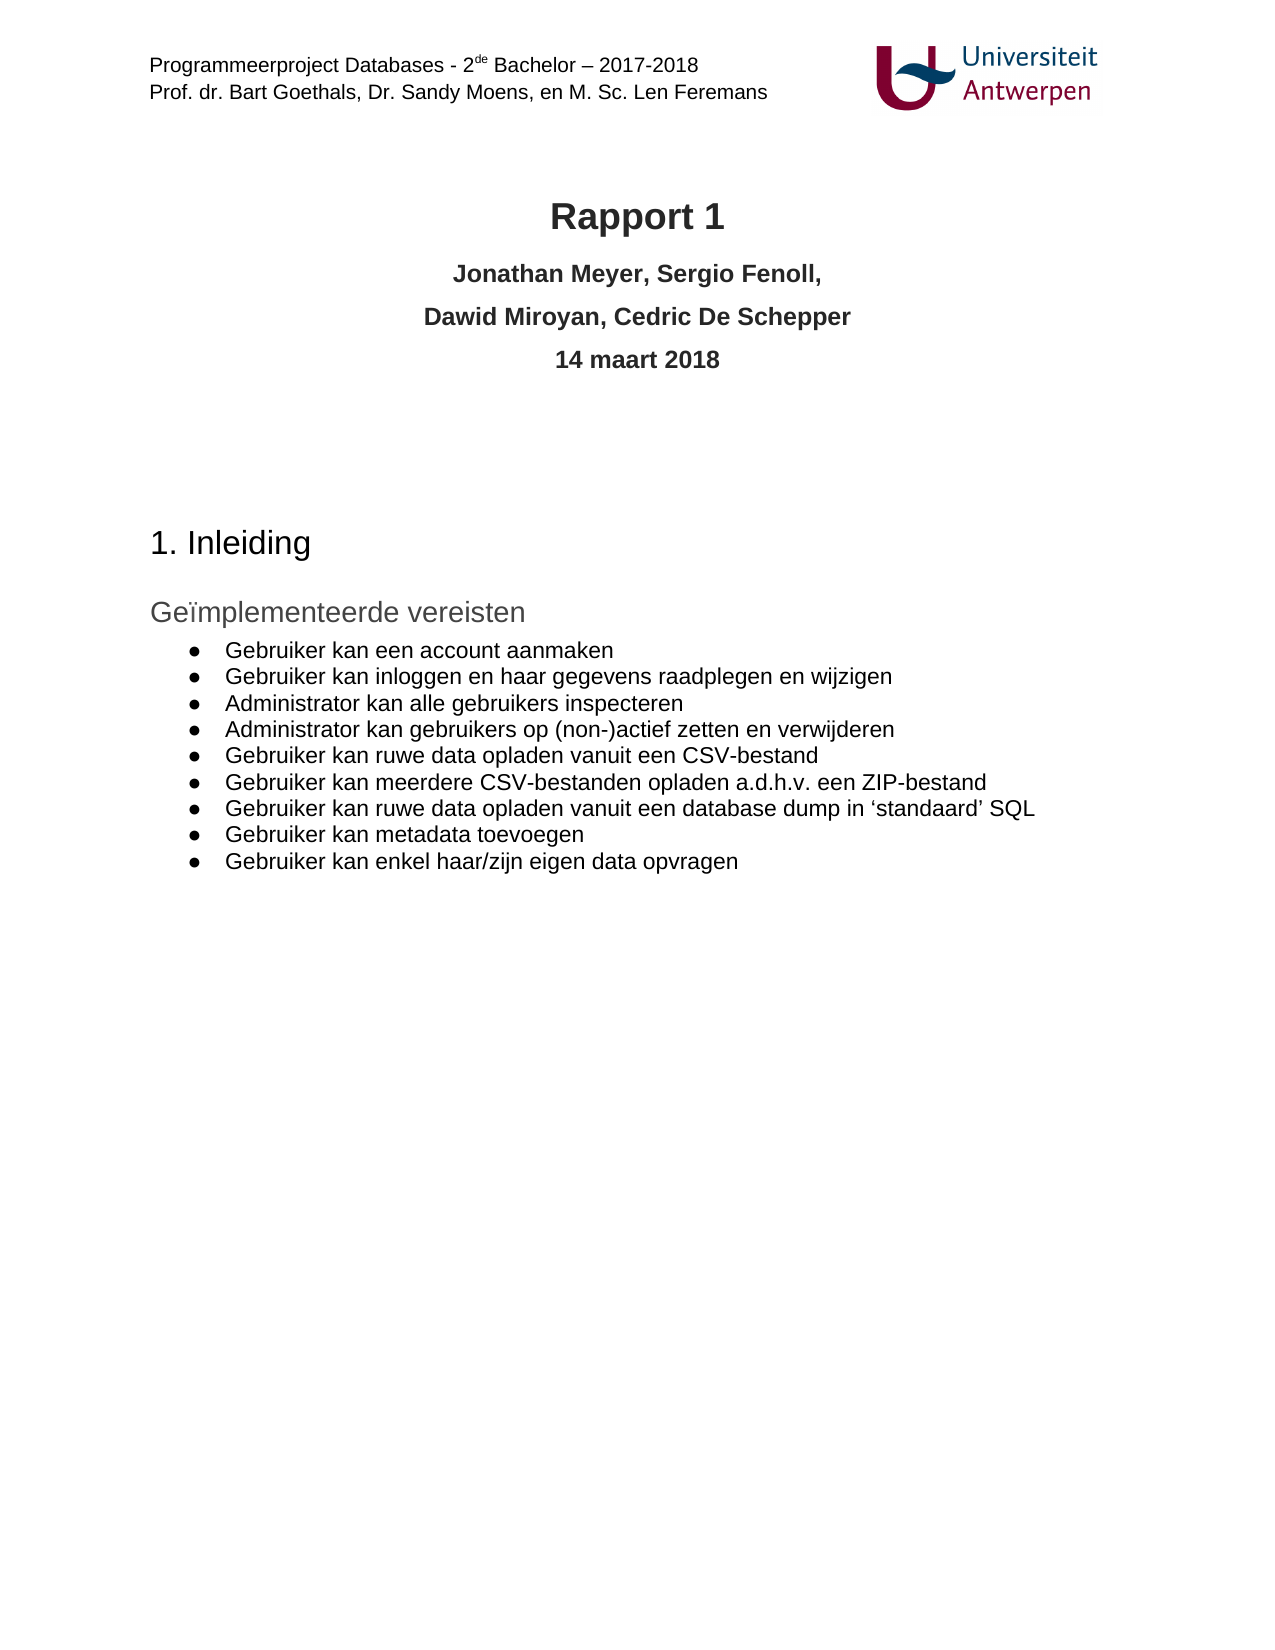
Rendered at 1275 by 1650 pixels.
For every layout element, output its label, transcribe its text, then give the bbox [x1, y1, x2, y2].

list Gebruiker kan metadata toevoegen [187, 821, 1125, 848]
list Gebruiker kan enkel haar/zijn eigen data opvragen [187, 848, 1125, 874]
list Administrator kan gebruikers op (non-)actief zetten en verwijderen [187, 716, 1125, 742]
text 14 maart 2018 [150, 345, 1125, 374]
list Gebruiker kan ruwe data opladen vanuit een database dump in ‘standaard’ SQL [187, 795, 1125, 821]
list Gebruiker kan een account aanmaken [187, 637, 1125, 663]
subtitle Geïmplementeerde vereisten [197, 595, 1125, 628]
picture [871, 40, 1103, 116]
text Dawid Miroyan, Cedric De Schepper [150, 302, 1125, 331]
text Jonathan Meyer, Sergio Fenoll, [150, 259, 1125, 288]
subtitle 1. Inleiding [150, 523, 1125, 562]
list Administrator kan alle gebruikers inspecteren [187, 689, 1125, 716]
list Gebruiker kan meerdere CSV-bestanden opladen a.d.h.v. een ZIP-bestand [187, 769, 1125, 795]
list Gebruiker kan ruwe data opladen vanuit een CSV-bestand [187, 742, 1125, 769]
text Rapport 1 [150, 194, 1125, 237]
list Gebruiker kan inloggen en haar gegevens raadplegen en wijzigen [187, 663, 1125, 689]
